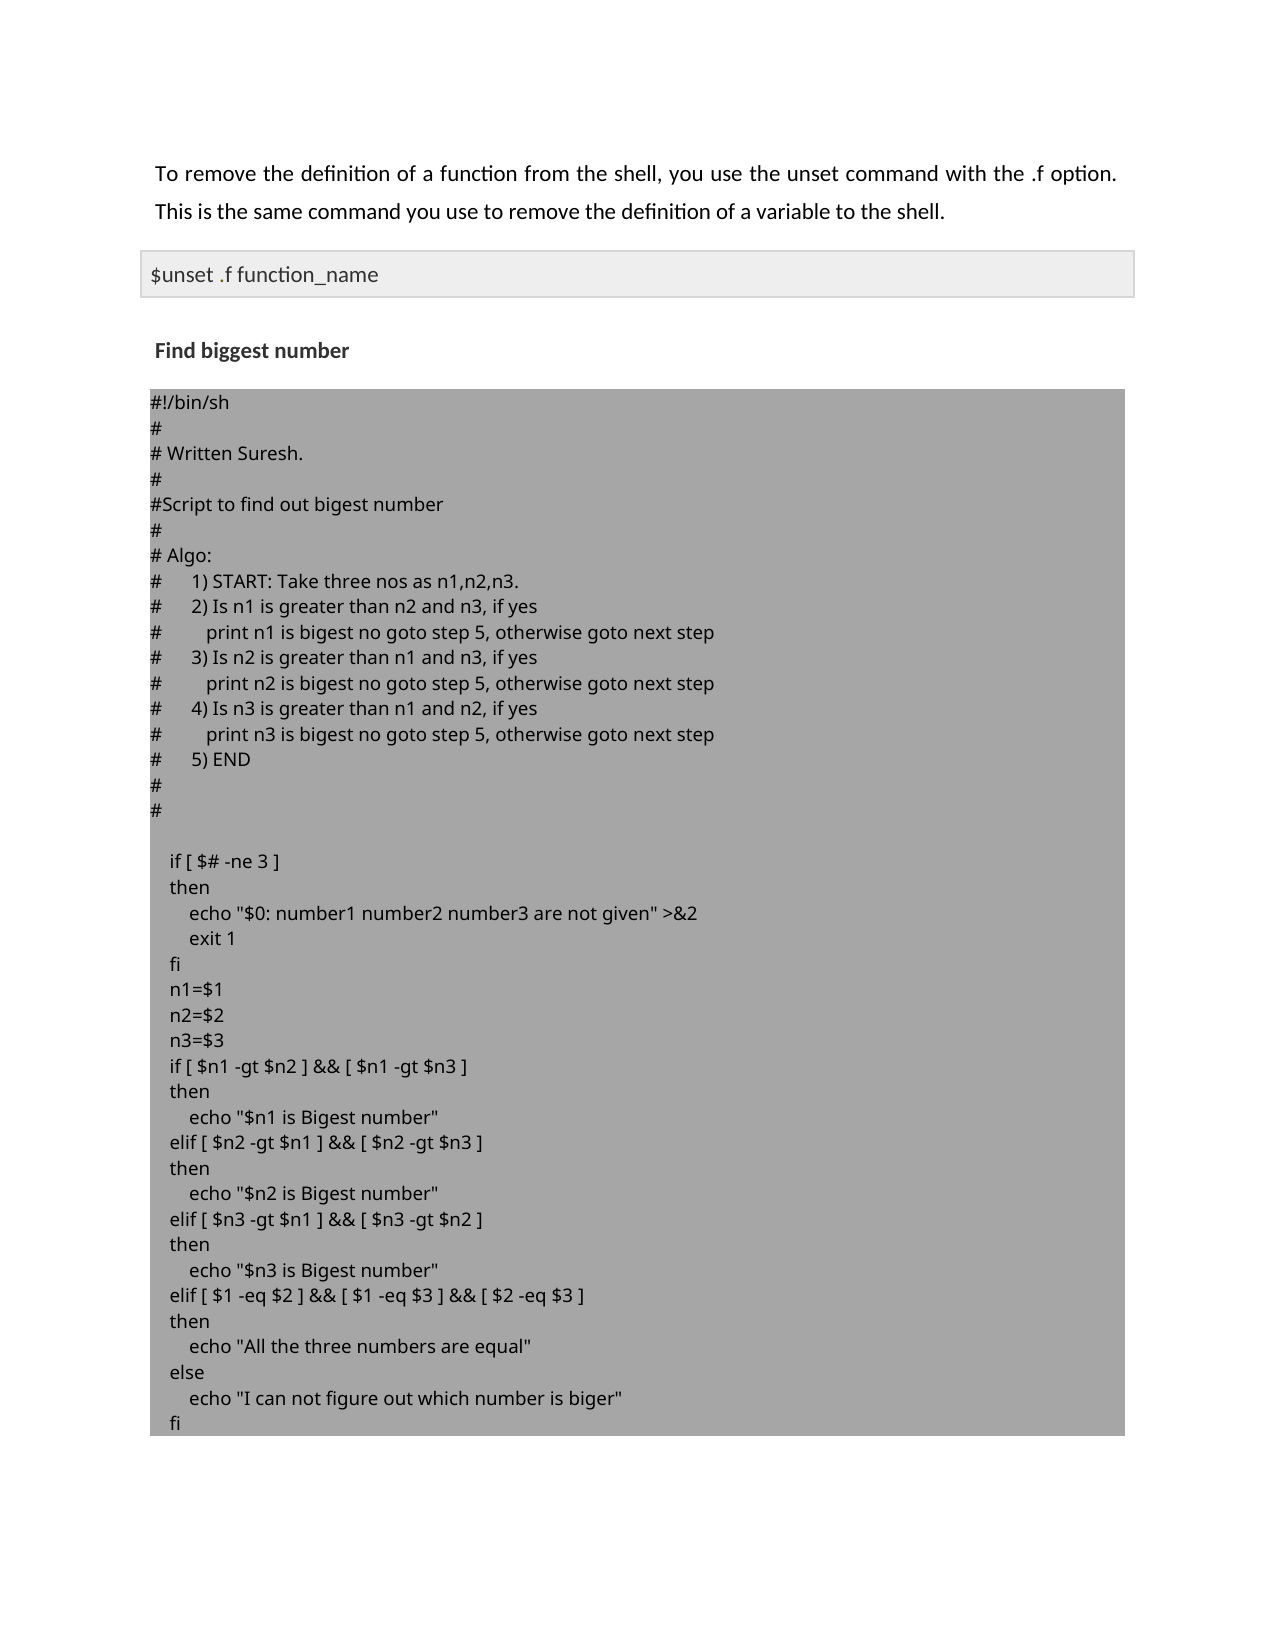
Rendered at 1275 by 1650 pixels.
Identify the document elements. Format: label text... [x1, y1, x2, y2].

text n1=$1 [150, 976, 1125, 1002]
text # 2) Is n1 is greater than n2 and n3, if yes [150, 594, 1125, 619]
text then [150, 1232, 1125, 1257]
text # [150, 466, 1125, 492]
text then [150, 1078, 1125, 1104]
text To remove the definition of a function from the shell, you use the unset command with the .f option. This is the same command you use to remove the definition of a variable to the shell. [155, 150, 1120, 225]
text echo "$n3 is Bigest number" [150, 1257, 1125, 1283]
text echo "$n2 is Bigest number" [150, 1181, 1125, 1206]
text # Written Suresh. [150, 441, 1125, 466]
text #!/bin/sh [150, 389, 1125, 415]
text if [ $n1 -gt $n2 ] && [ $n1 -gt $n3 ] [150, 1053, 1125, 1078]
text fi [150, 1410, 1125, 1436]
text elif [ $n2 -gt $n1 ] && [ $n2 -gt $n3 ] [150, 1129, 1125, 1155]
text Find biggest number [155, 327, 1120, 364]
text echo "All the three numbers are equal" [150, 1334, 1125, 1359]
text elif [ $n3 -gt $n1 ] && [ $n3 -gt $n2 ] [150, 1206, 1125, 1232]
text # print n1 is bigest no goto step 5, otherwise goto next step [150, 619, 1125, 645]
text then [150, 874, 1125, 900]
text #Script to find out bigest number [150, 492, 1125, 517]
text # [150, 798, 1125, 823]
text # 3) Is n2 is greater than n1 and n3, if yes [150, 645, 1125, 670]
text # [150, 772, 1125, 798]
text echo "$0: number1 number2 number3 are not given" >&2 [150, 900, 1125, 925]
text else [150, 1359, 1125, 1385]
text # print n3 is bigest no goto step 5, otherwise goto next step [150, 721, 1125, 747]
text then [150, 1155, 1125, 1181]
text if [ $# -ne 3 ] [150, 849, 1125, 874]
text exit 1 [150, 925, 1125, 951]
text # [150, 415, 1125, 441]
text # print n2 is bigest no goto step 5, otherwise goto next step [150, 670, 1125, 696]
text elif [ $1 -eq $2 ] && [ $1 -eq $3 ] && [ $2 -eq $3 ] [150, 1283, 1125, 1308]
text # 5) END [150, 747, 1125, 772]
text then [150, 1308, 1125, 1334]
text # 4) Is n3 is greater than n1 and n2, if yes [150, 696, 1125, 721]
text n2=$2 [150, 1002, 1125, 1027]
text # 1) START: Take three nos as n1,n2,n3. [150, 568, 1125, 594]
text # Algo: [150, 543, 1125, 568]
text n3=$3 [150, 1027, 1125, 1053]
text fi [150, 951, 1125, 976]
text echo "I can not figure out which number is biger" [150, 1385, 1125, 1410]
text $unset .f function_name [142, 252, 1133, 296]
text echo "$n1 is Bigest number" [150, 1104, 1125, 1129]
text # [150, 517, 1125, 543]
